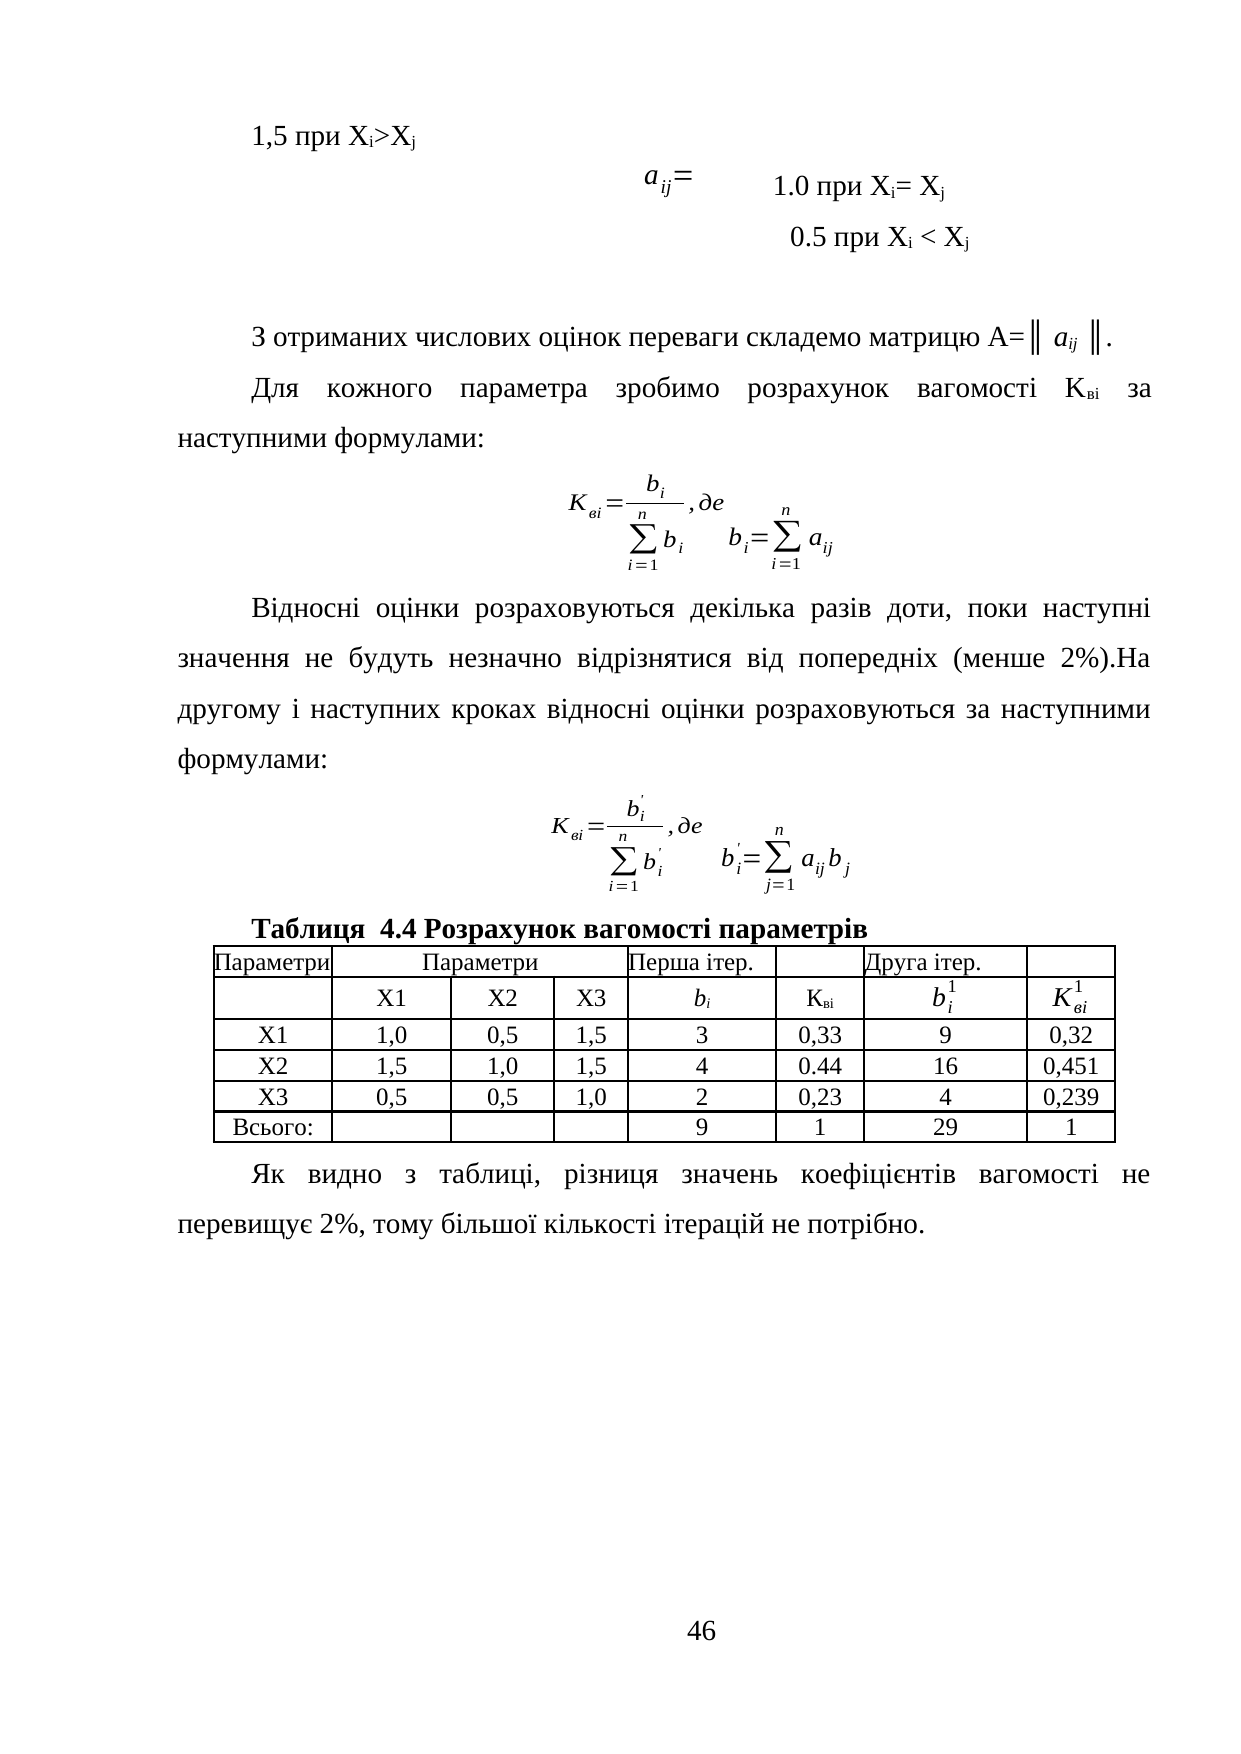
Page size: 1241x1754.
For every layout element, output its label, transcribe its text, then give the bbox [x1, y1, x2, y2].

table_cell 2 [629, 1082, 775, 1110]
text Таблиця . Розрахунок вагомості параметрів [177, 911, 1152, 945]
table_cell 1,0 [452, 1051, 553, 1079]
table_cell 0,23 [777, 1082, 863, 1110]
text 1,5 при Хі>Xj [177, 118, 1152, 152]
table_cell 1,0 [333, 1020, 450, 1049]
table_cell 9 [865, 1020, 1026, 1049]
table_cell 1,5 [555, 1051, 627, 1079]
table_cell 0,5 [333, 1082, 450, 1110]
text Для кожного параметра зробимо розрахунок вагомості Kві за наступними формулами: [177, 370, 1152, 453]
table_cell [865, 978, 1026, 1018]
table_cell 0,239 [1028, 1082, 1114, 1110]
table_cell 1,5 [333, 1051, 450, 1079]
table_cell 4 [865, 1082, 1026, 1110]
table_cell Всього: [215, 1113, 331, 1141]
table_cell Х1 [215, 1020, 331, 1049]
table_cell 1,0 [555, 1082, 627, 1110]
table_cell Х1 [333, 978, 450, 1018]
table_cell 1,5 [555, 1020, 627, 1049]
table_header Перша ітер. [629, 947, 775, 976]
table_cell Х2 [215, 1051, 331, 1079]
table_cell 3 [629, 1020, 775, 1049]
text Відносні оцінки розраховуються декілька разів доти, поки наступні значення не будуть незначно відрізнятися від попередніх (менше 2%).На другому і наступних кроках відносні оцінки розраховуються за наступними формулами: [177, 590, 1152, 774]
table_cell [215, 978, 331, 1018]
table_cell 0,33 [777, 1020, 863, 1049]
text З отриманих числових оцінок переваги складемо матрицю A=║ aij ║. [177, 319, 1032, 353]
table_cell Х3 [215, 1082, 331, 1110]
table_cell 0,5 [452, 1020, 553, 1049]
table_cell 9 [629, 1113, 775, 1141]
table_cell 29 [865, 1113, 1026, 1141]
text 0.5 при Хі < Xj [177, 219, 1152, 252]
table_header Параметри [333, 947, 627, 976]
table_cell 4 [629, 1051, 775, 1079]
table_cell [555, 1113, 627, 1141]
table_cell Кві [777, 978, 863, 1018]
table_cell 16 [865, 1051, 1026, 1079]
table_header Параметри [215, 947, 331, 976]
table_cell 0,32 [1028, 1020, 1114, 1049]
table_cell 0,451 [1028, 1051, 1114, 1079]
table_cell Х2 [452, 978, 553, 1018]
table_cell 1 [777, 1113, 863, 1141]
table_cell 0.44 [777, 1051, 863, 1079]
table_header Друга ітер. [865, 947, 1026, 976]
table_cell bi [629, 978, 775, 1018]
table_header [777, 947, 863, 976]
text Як видно з таблиці, різниця значень коефіцієнтів вагомості не перевищує 2%, тому більшої кількості ітерацій не потрібно. [177, 1156, 1152, 1240]
table_cell 0,5 [452, 1082, 553, 1110]
table_cell 1 [1028, 1113, 1114, 1141]
text 1.0 при Хі= Хj [177, 168, 1152, 202]
table_cell [333, 1113, 450, 1141]
table_cell [452, 1113, 553, 1141]
table_cell [1028, 978, 1114, 1018]
table_cell Х3 [555, 978, 627, 1018]
table_header [1028, 947, 1114, 976]
